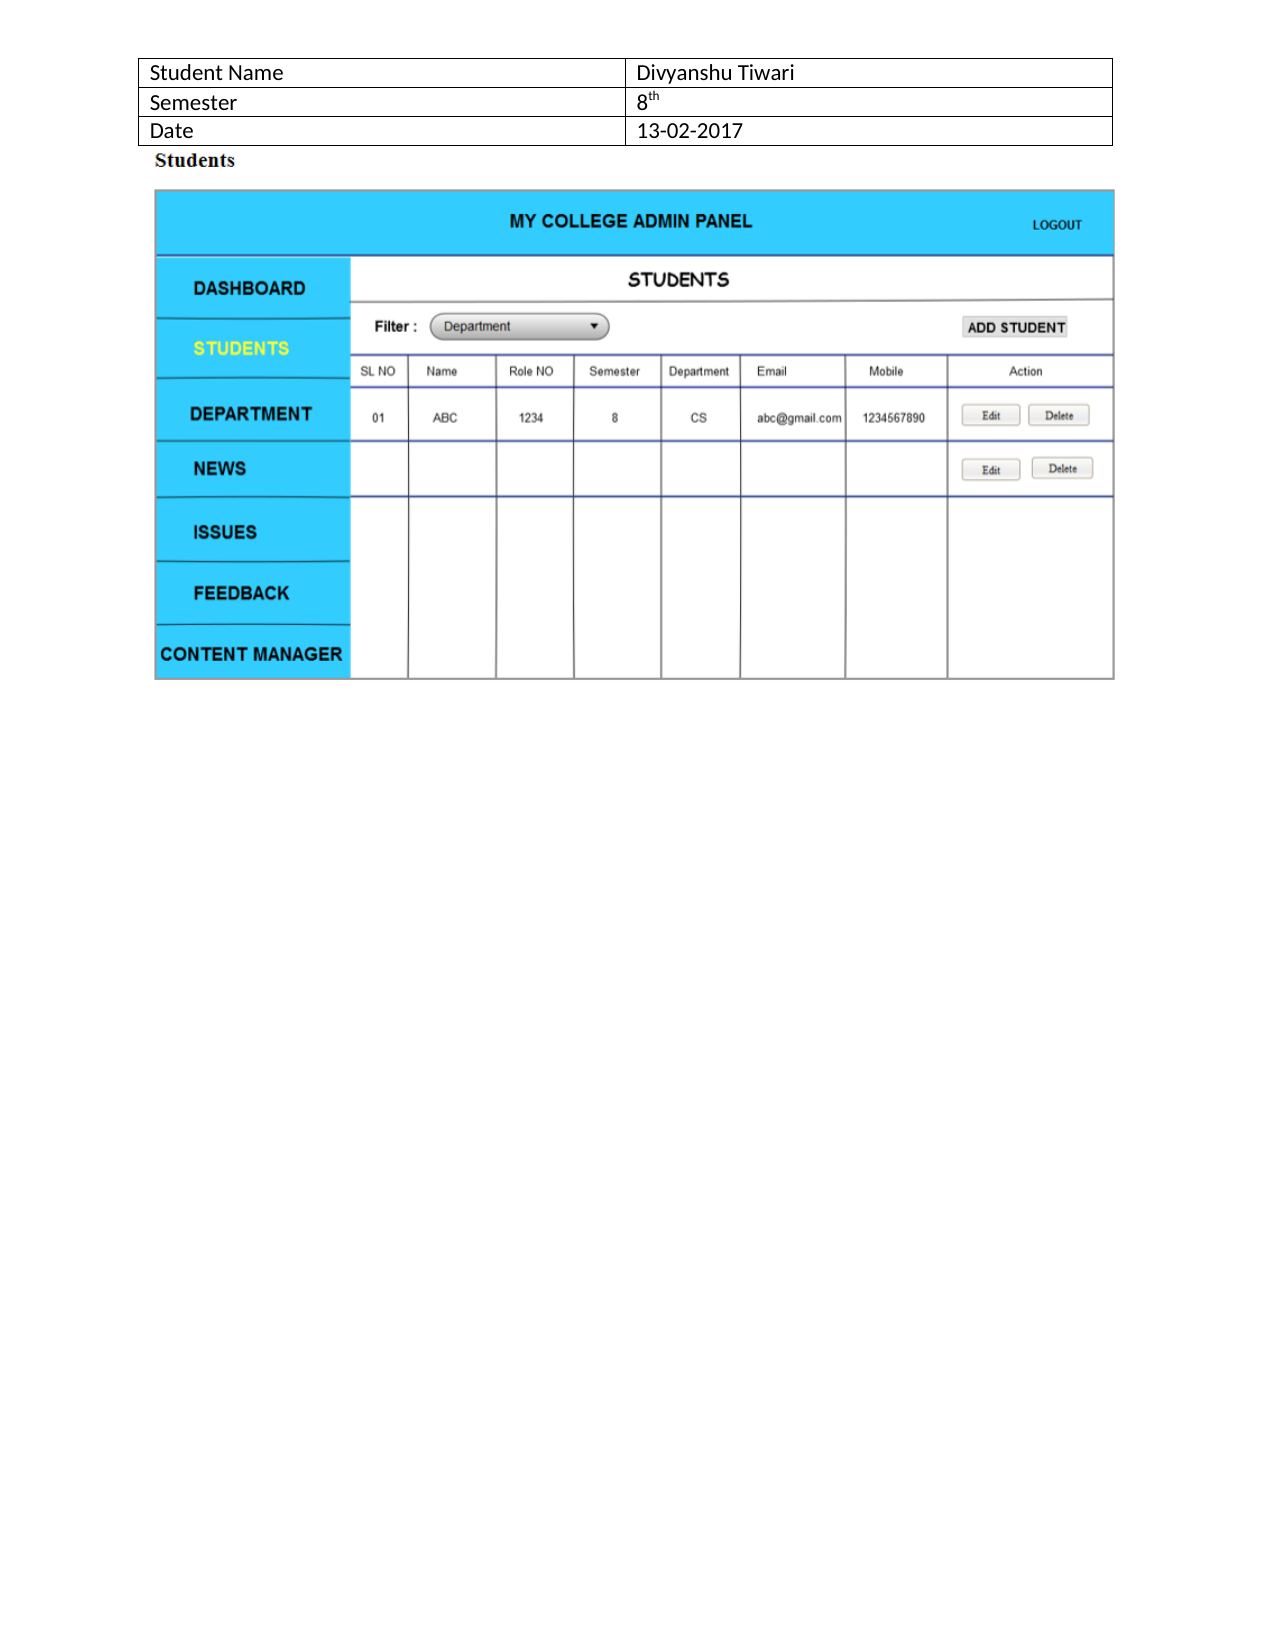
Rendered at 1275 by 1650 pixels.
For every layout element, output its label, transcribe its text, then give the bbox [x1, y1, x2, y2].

table_cell Semester [139, 88, 625, 116]
table_cell 13-02-2017 [626, 117, 1112, 145]
table_header Divyanshu Tiwari [626, 59, 1112, 87]
table_cell Date [139, 117, 625, 145]
table_cell 8th [626, 88, 1112, 116]
picture [150, 150, 1125, 689]
table_header Student Name [139, 59, 625, 87]
